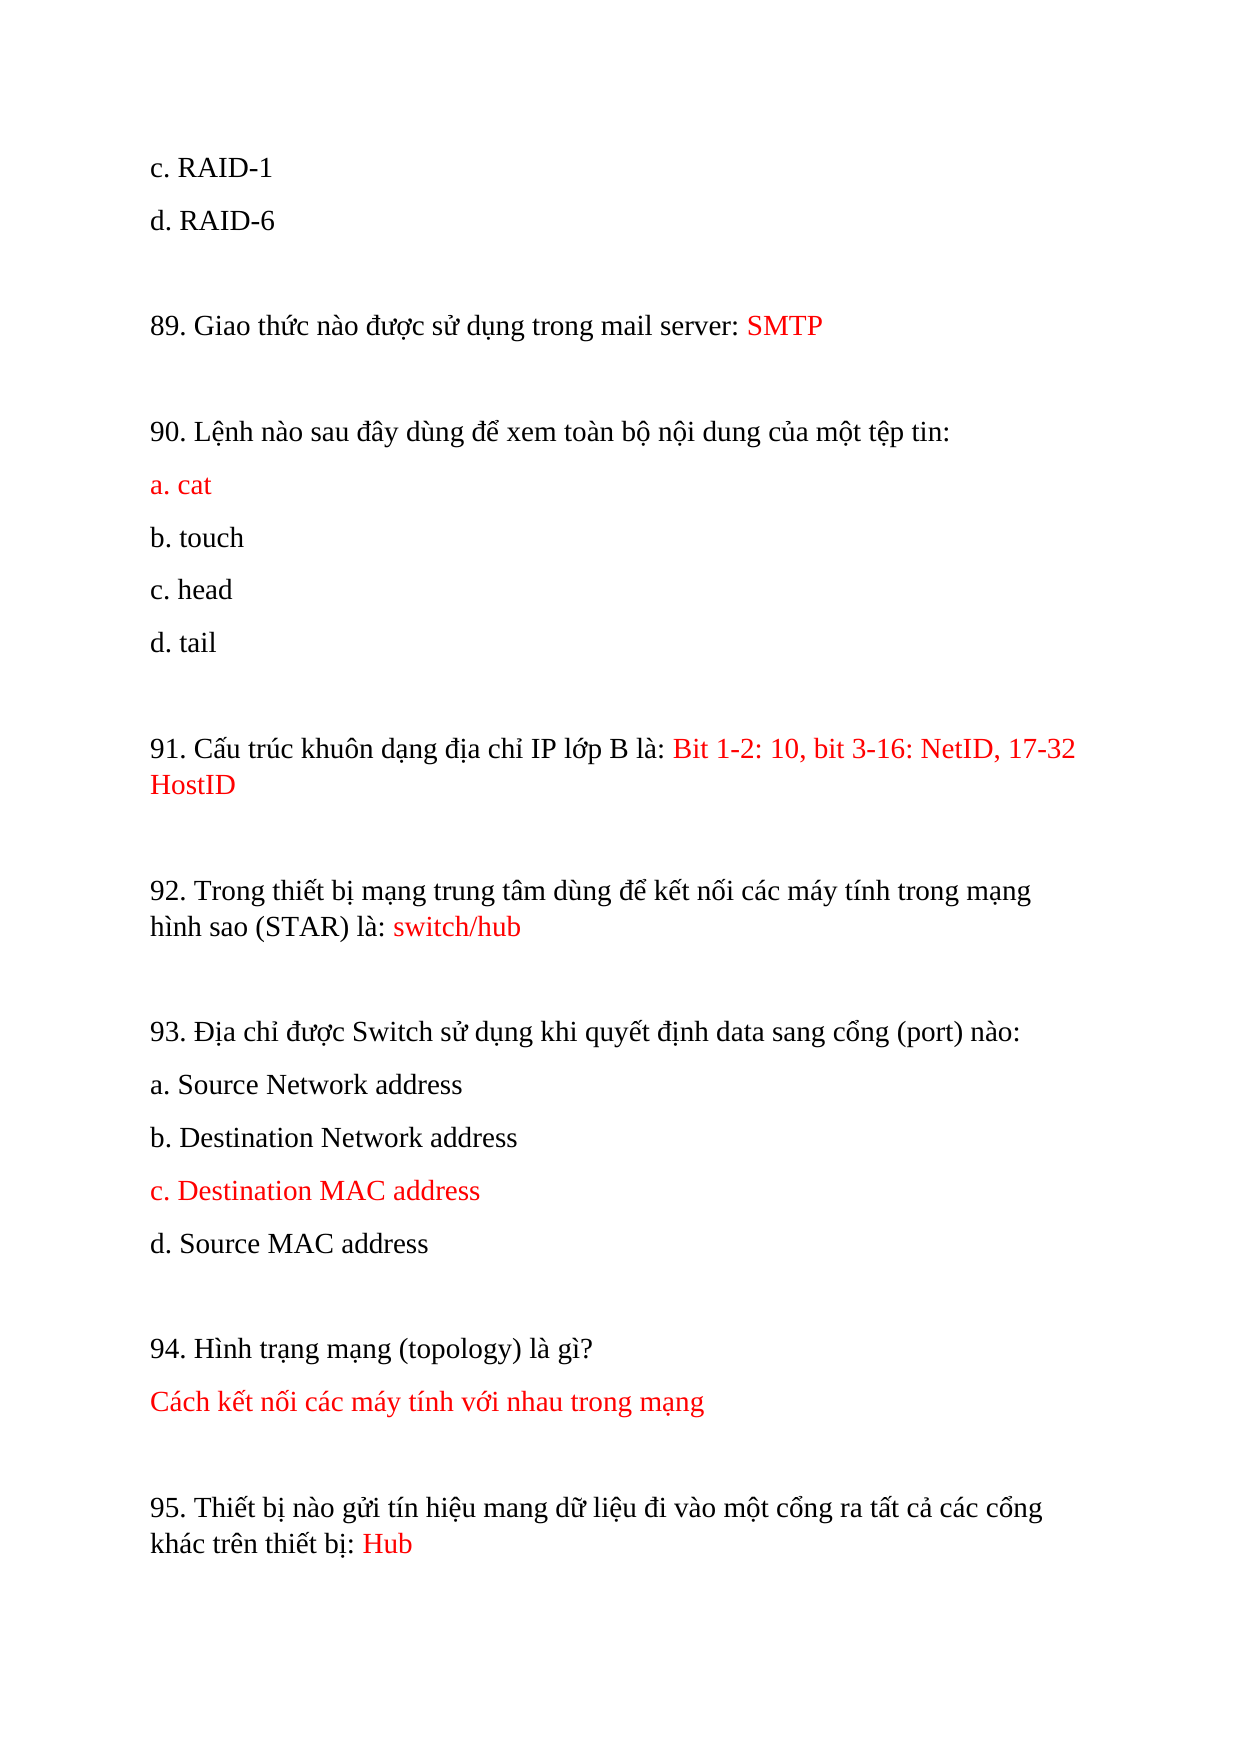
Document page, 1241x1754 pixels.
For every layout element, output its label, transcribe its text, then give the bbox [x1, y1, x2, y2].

text 89. Giao thức nào được sử dụng trong mail server: SMTP [150, 308, 1090, 342]
text 95. Thiết bị nào gửi tín hiệu mang dữ liệu đi vào một cổng ra tất cả các cổng khác trên thiết bị: Hub [150, 1490, 1090, 1559]
text c. RAID-1 [150, 150, 1090, 183]
text 94. Hình trạng mạng (topology) là gì? [150, 1331, 1090, 1365]
text 93. Địa chỉ được Switch sử dụng khi quyết định data sang cổng (port) nào: [150, 1014, 1090, 1048]
text c. head [150, 572, 1090, 606]
text c. Destination MAC address [150, 1173, 1090, 1206]
text 90. Lệnh nào sau đây dùng để xem toàn bộ nội dung của một tệp tin: [150, 414, 1090, 448]
text b. touch [150, 520, 1090, 553]
text Cách kết nối các máy tính với nhau trong mạng [150, 1384, 1090, 1418]
text b. Destination Network address [150, 1120, 1090, 1154]
text d. RAID-6 [150, 203, 1090, 236]
text d. Source MAC address [150, 1226, 1090, 1259]
text 91. Cấu trúc khuôn dạng địa chỉ IP lớp B là: Bit 1-2: 10, bit 3-16: NetID, 17-32 HostID [150, 731, 1090, 801]
text d. tail [150, 625, 1090, 659]
text a. Source Network address [150, 1067, 1090, 1101]
text 92. Trong thiết bị mạng trung tâm dùng để kết nối các máy tính trong mạng hình sao (STAR) là: switch/hub [150, 873, 1090, 942]
text a. cat [150, 467, 1090, 500]
